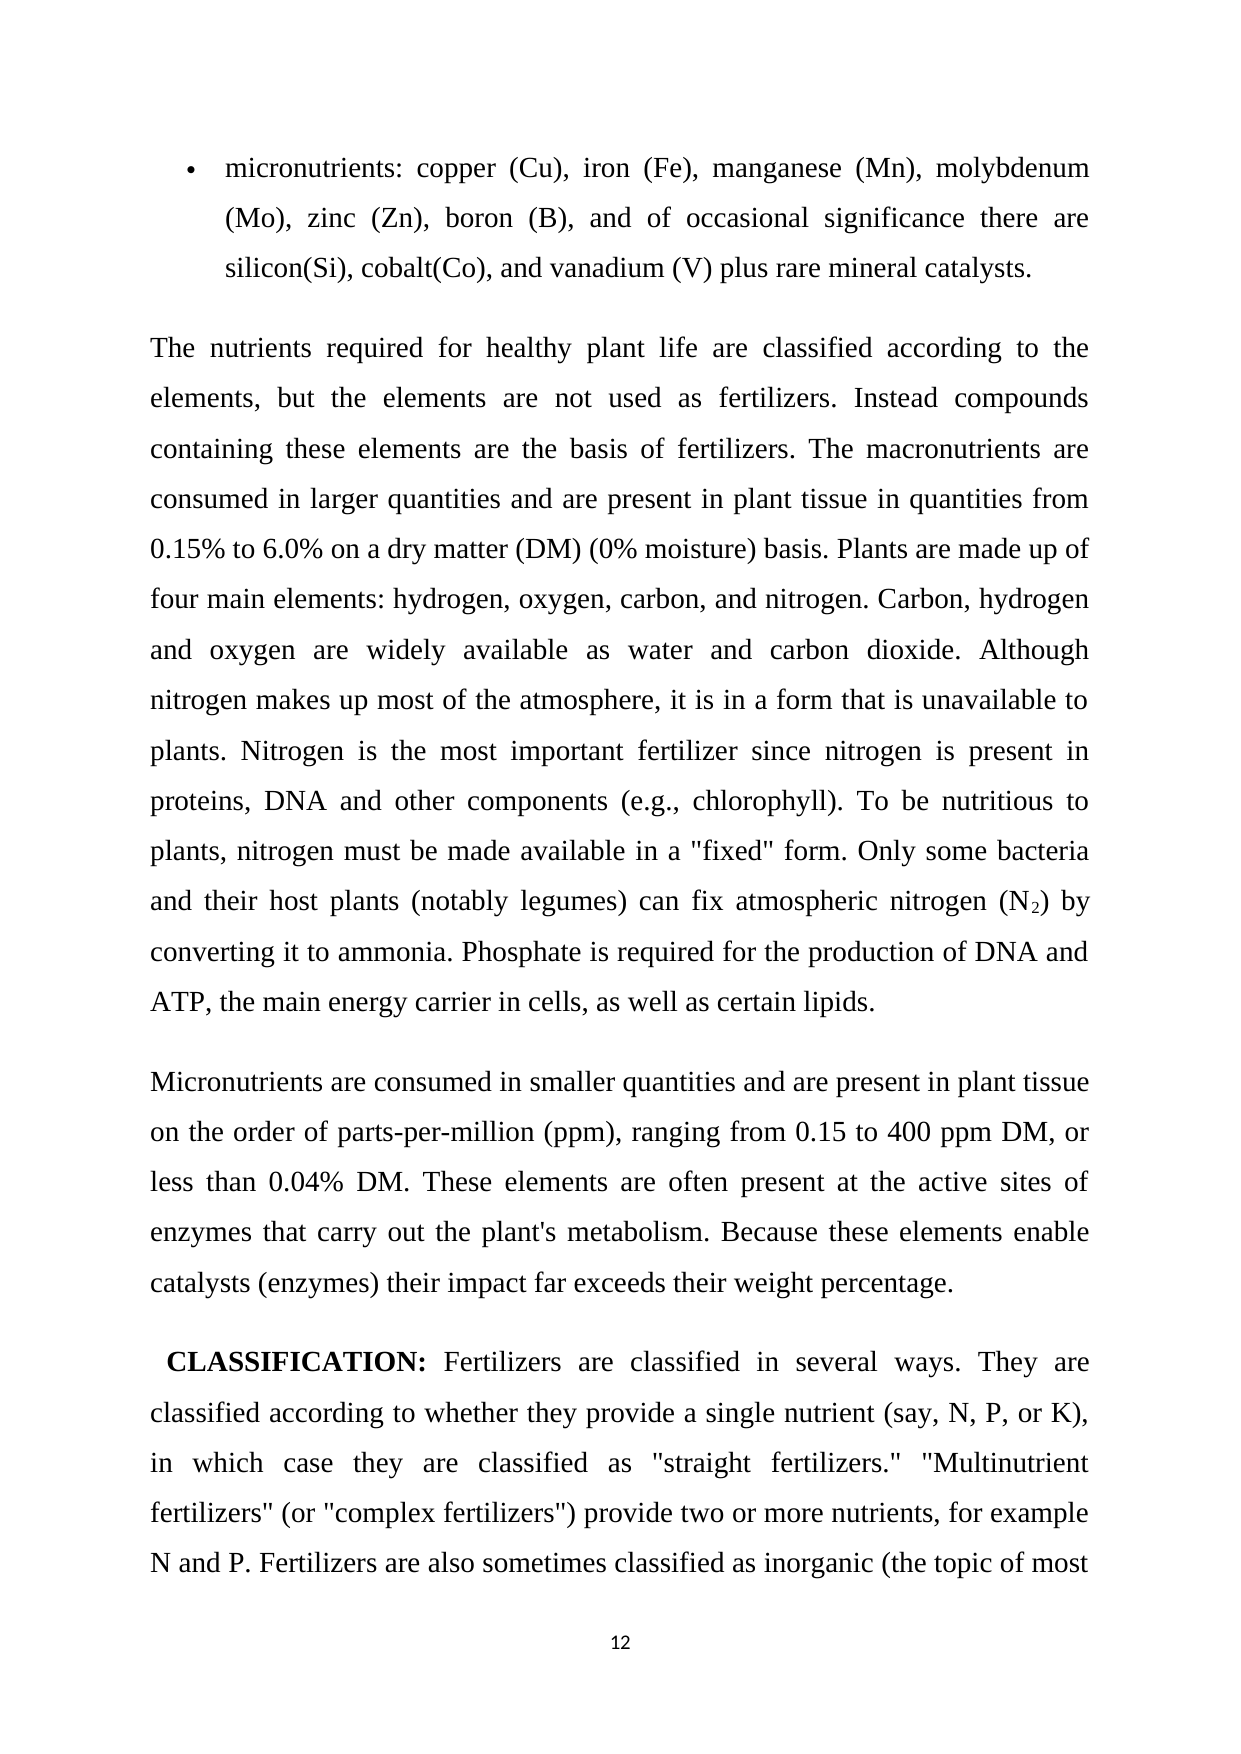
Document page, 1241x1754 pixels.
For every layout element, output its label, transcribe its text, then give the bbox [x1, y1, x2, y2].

text Micronutrients are consumed in smaller quantities and are present in plant tissue on the order of parts-per-million (ppm), ranging from 0.15 to 400 ppm DM, or less than 0.04% DM. These elements are often present at the active sites of enzymes that carry out the plant's metabolism. Because these elements enable catalysts (enzymes) their impact far exceeds their weight percentage. [150, 1064, 1090, 1298]
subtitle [150, 1344, 1090, 1579]
list micronutrients: copper (Cu), iron (Fe), manganese (Mn), molybdenum (Mo), zinc (Zn), boron (B), and of occasional significance there are silicon(Si), cobalt(Co), and vanadium (V) plus rare mineral catalysts. [187, 150, 1090, 284]
text The nutrients required for healthy plant life are classified according to the elements, but the elements are not used as fertilizers. Instead compounds containing these elements are the basis of fertilizers. The macronutrients are consumed in larger quantities and are present in plant tissue in quantities from 0.15% to 6.0% on a dry matter (DM) (0% moisture) basis. Plants are made up of four main elements: hydrogen, oxygen, carbon, and nitrogen. Carbon, hydrogen and oxygen are widely available as water and carbon dioxide. Although nitrogen makes up most of the atmosphere, it is in a form that is unavailable to plants. Nitrogen is the most important fertilizer since nitrogen is present in proteins, DNA and other components (e.g., chlorophyll). To be nutritious to plants, nitrogen must be made available in a "fixed" form. Only some bacteria and their host plants (notably legumes) can fix atmospheric nitrogen (N2) by converting it to ammonia. Phosphate is required for the production of DNA and ATP, the main energy carrier in cells, as well as certain lipids. [150, 330, 1090, 1018]
